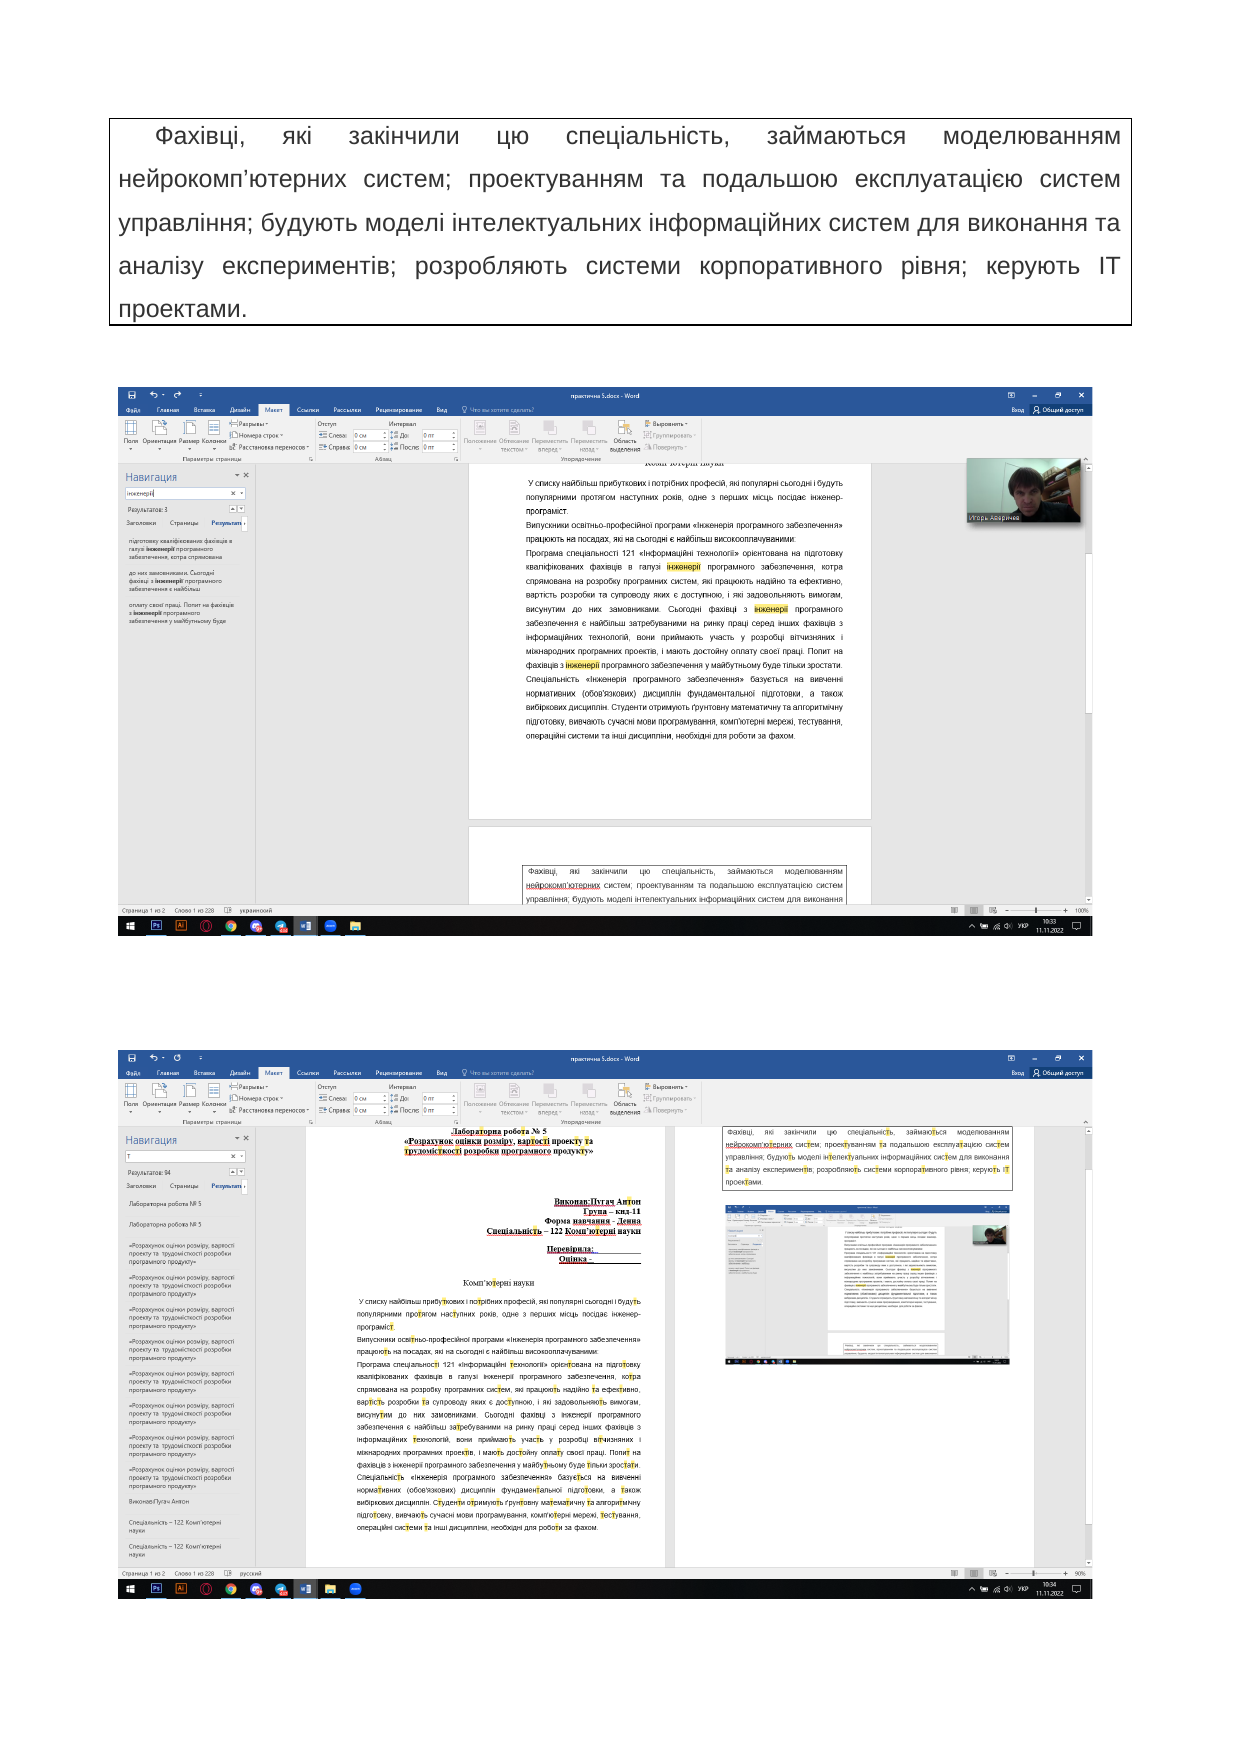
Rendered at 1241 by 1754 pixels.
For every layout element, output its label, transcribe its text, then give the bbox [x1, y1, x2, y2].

text Фахівці, які закінчили цю спеціальність, займаються моделюванням нейрокомп’ютерних систем; проектуванням та подальшою експлуатацією систем управління; будують моделі інтелектуальних інформаційних систем для виконання та аналізу експериментів; розробляють системи корпоративного рівня; керують ІТ проектами. [110, 119, 1131, 324]
picture [118, 1050, 1093, 1599]
picture [118, 387, 1093, 936]
